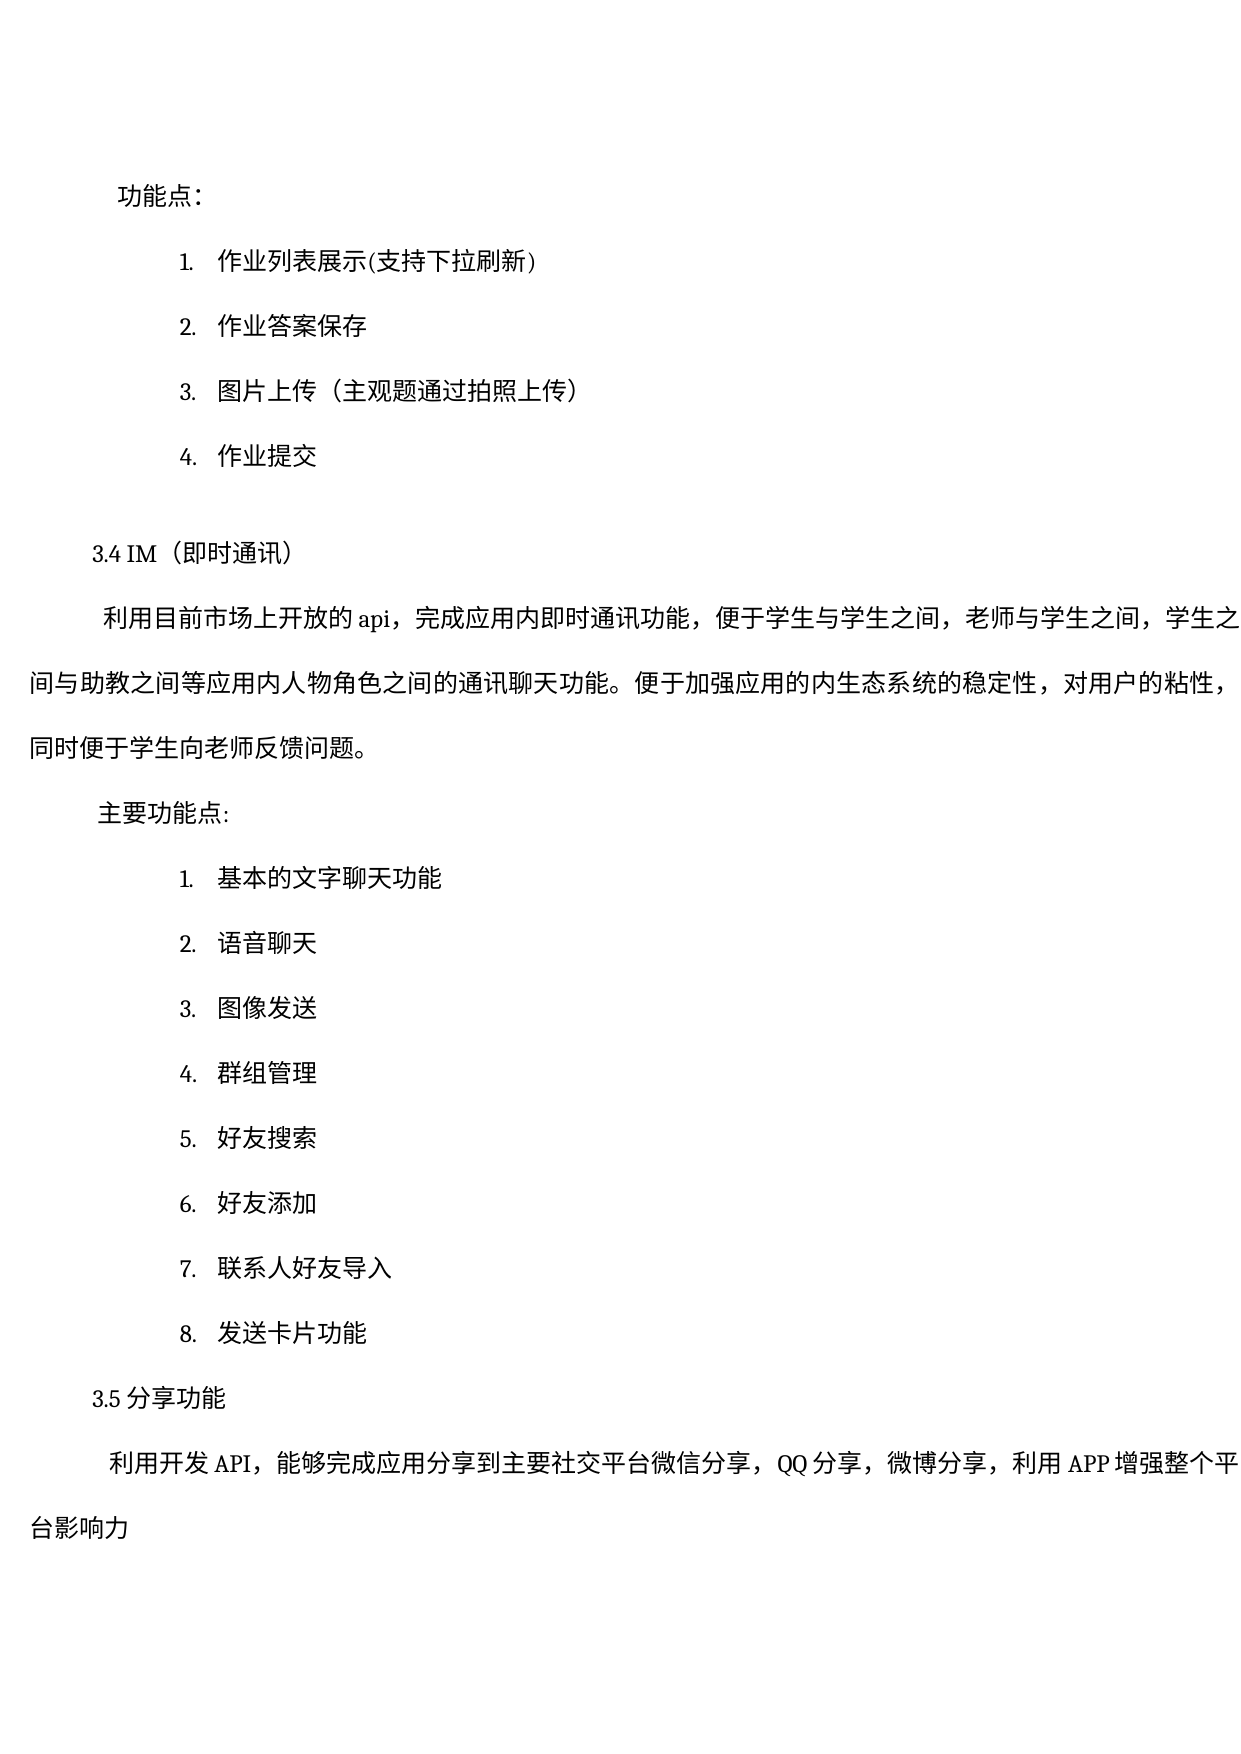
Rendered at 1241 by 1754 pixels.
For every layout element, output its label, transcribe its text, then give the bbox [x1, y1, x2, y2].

list 好友搜索 [179, 1104, 1240, 1169]
list 基本的文字聊天功能 [179, 844, 1240, 909]
list 语音聊天 [179, 909, 1240, 974]
list 图片上传（主观题通过拍照上传） [179, 357, 1240, 422]
list 联系人好友导入 [179, 1234, 1240, 1299]
text 3.5 分享功能 [29, 1364, 1240, 1429]
text 功能点： [29, 162, 1240, 227]
text 利用开发API，能够完成应用分享到主要社交平台微信分享，QQ分享，微博分享，利用APP增强整个平台影响力 [29, 1429, 1240, 1559]
list 好友添加 [179, 1169, 1240, 1234]
list 群组管理 [179, 1039, 1240, 1104]
text 利用目前市场上开放的api，完成应用内即时通讯功能，便于学生与学生之间，老师与学生之间，学生之间与助教之间等应用内人物角色之间的通讯聊天功能。便于加强应用的内生态系统的稳定性，对用户的粘性，同时便于学生向老师反馈问题。 [29, 584, 1240, 779]
list 图像发送 [179, 974, 1240, 1039]
list 作业提交 [179, 422, 1240, 487]
list 作业列表展示(支持下拉刷新) [179, 227, 1240, 292]
list 作业答案保存 [179, 292, 1240, 357]
list 发送卡片功能 [179, 1299, 1240, 1364]
text 主要功能点: [29, 779, 1240, 844]
text 3.4 IM（即时通讯） [29, 519, 1240, 584]
